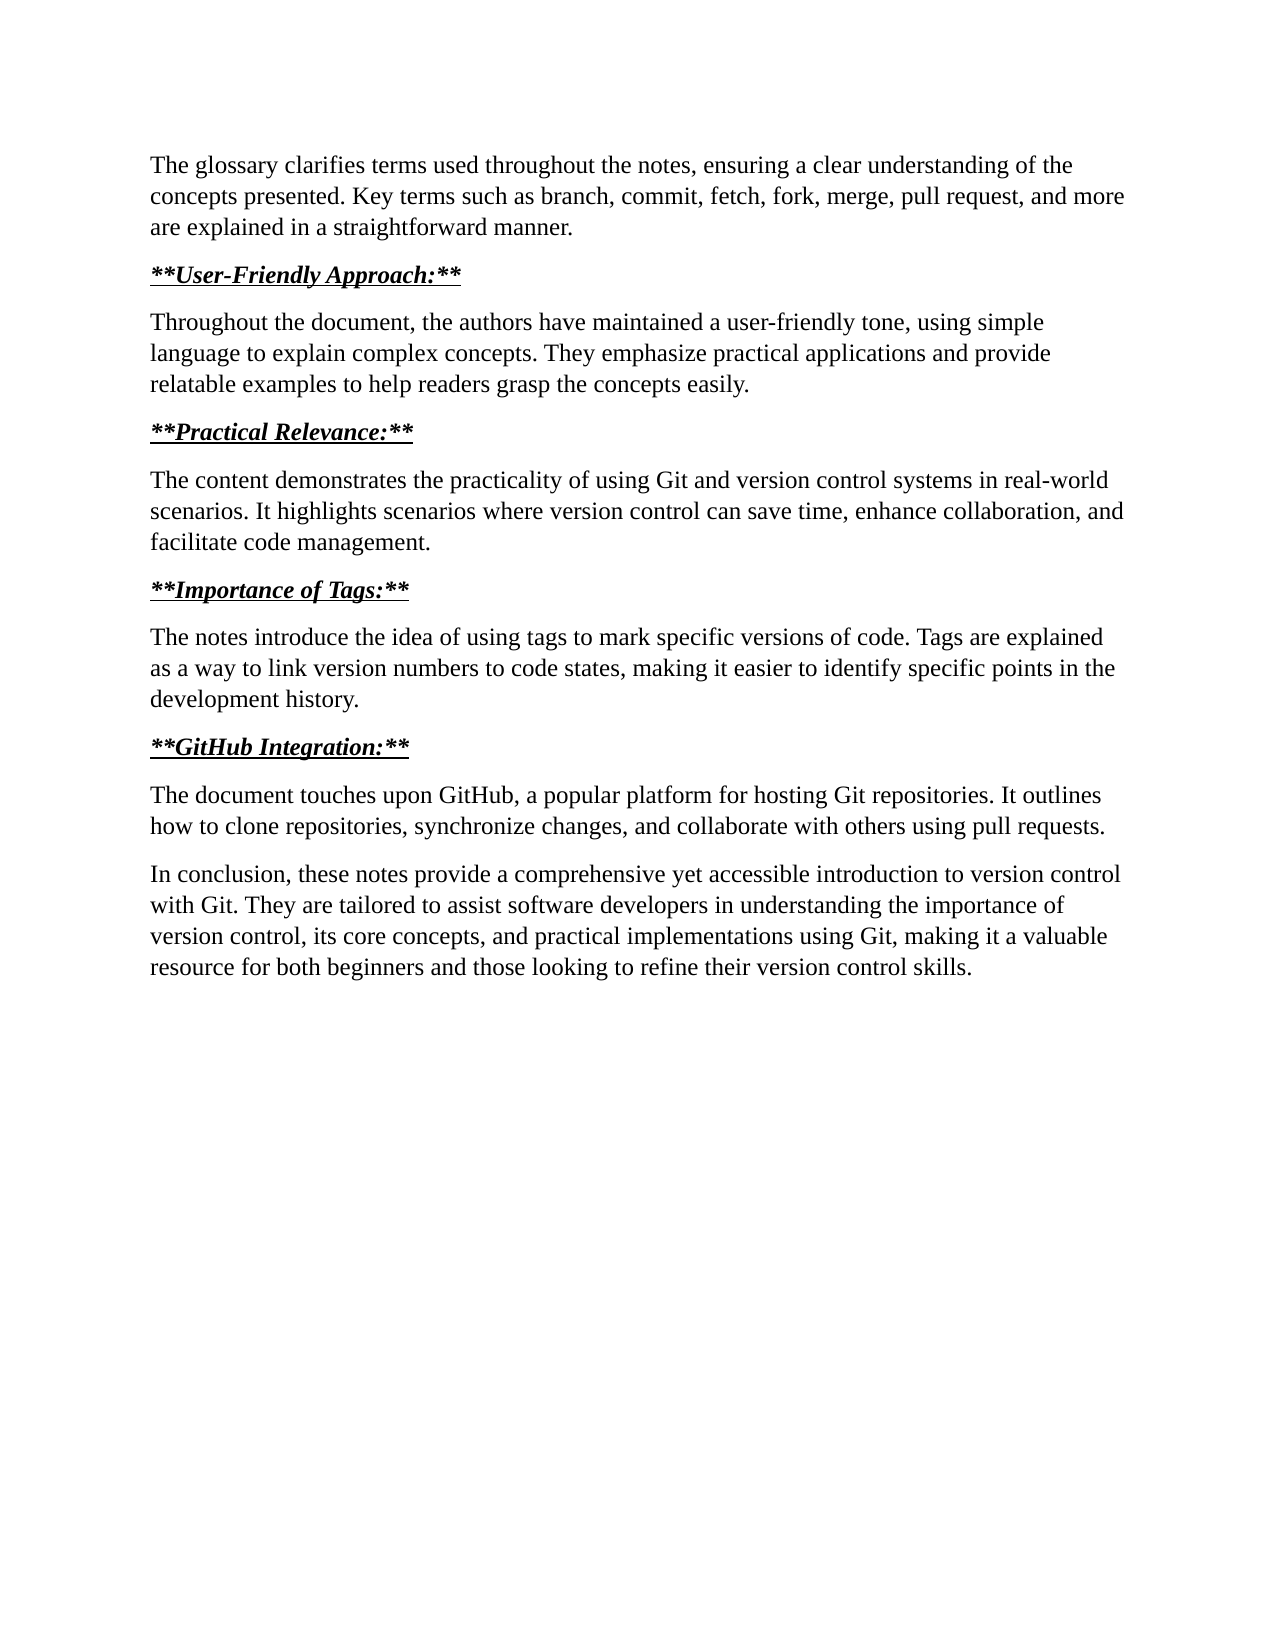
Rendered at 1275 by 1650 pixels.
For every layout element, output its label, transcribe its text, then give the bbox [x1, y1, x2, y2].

text The content demonstrates the practicality of using Git and version control systems in real-world scenarios. It highlights scenarios where version control can save time, enhance collaboration, and facilitate code management. [150, 465, 1125, 556]
text The notes introduce the idea of using tags to mark specific versions of code. Tags are explained as a way to link version numbers to code states, making it easier to identify specific points in the development history. [150, 622, 1125, 713]
text The document touches upon GitHub, a popular platform for hosting Git repositories. It outlines how to clone repositories, synchronize changes, and collaborate with others using pull requests. [150, 780, 1125, 840]
text The glossary clarifies terms used throughout the notes, ensuring a clear understanding of the concepts presented. Key terms such as branch, commit, fetch, fork, merge, pull request, and more are explained in a straightforward manner. [150, 150, 1125, 241]
text Throughout the document, the authors have maintained a user-friendly tone, using simple language to explain complex concepts. They emphasize practical applications and provide relatable examples to help readers grasp the concepts easily. [150, 307, 1125, 398]
text In conclusion, these notes provide a comprehensive yet accessible introduction to version control with Git. They are tailored to assist software developers in understanding the importance of version control, its core concepts, and practical implementations using Git, making it a valuable resource for both beginners and those looking to refine their version control skills. [150, 859, 1125, 981]
text **GitHub Integration:** [150, 732, 1125, 761]
text **User-Friendly Approach:** [150, 260, 1125, 288]
text **Importance of Tags:** [150, 575, 1125, 603]
text **Practical Relevance:** [150, 417, 1125, 446]
